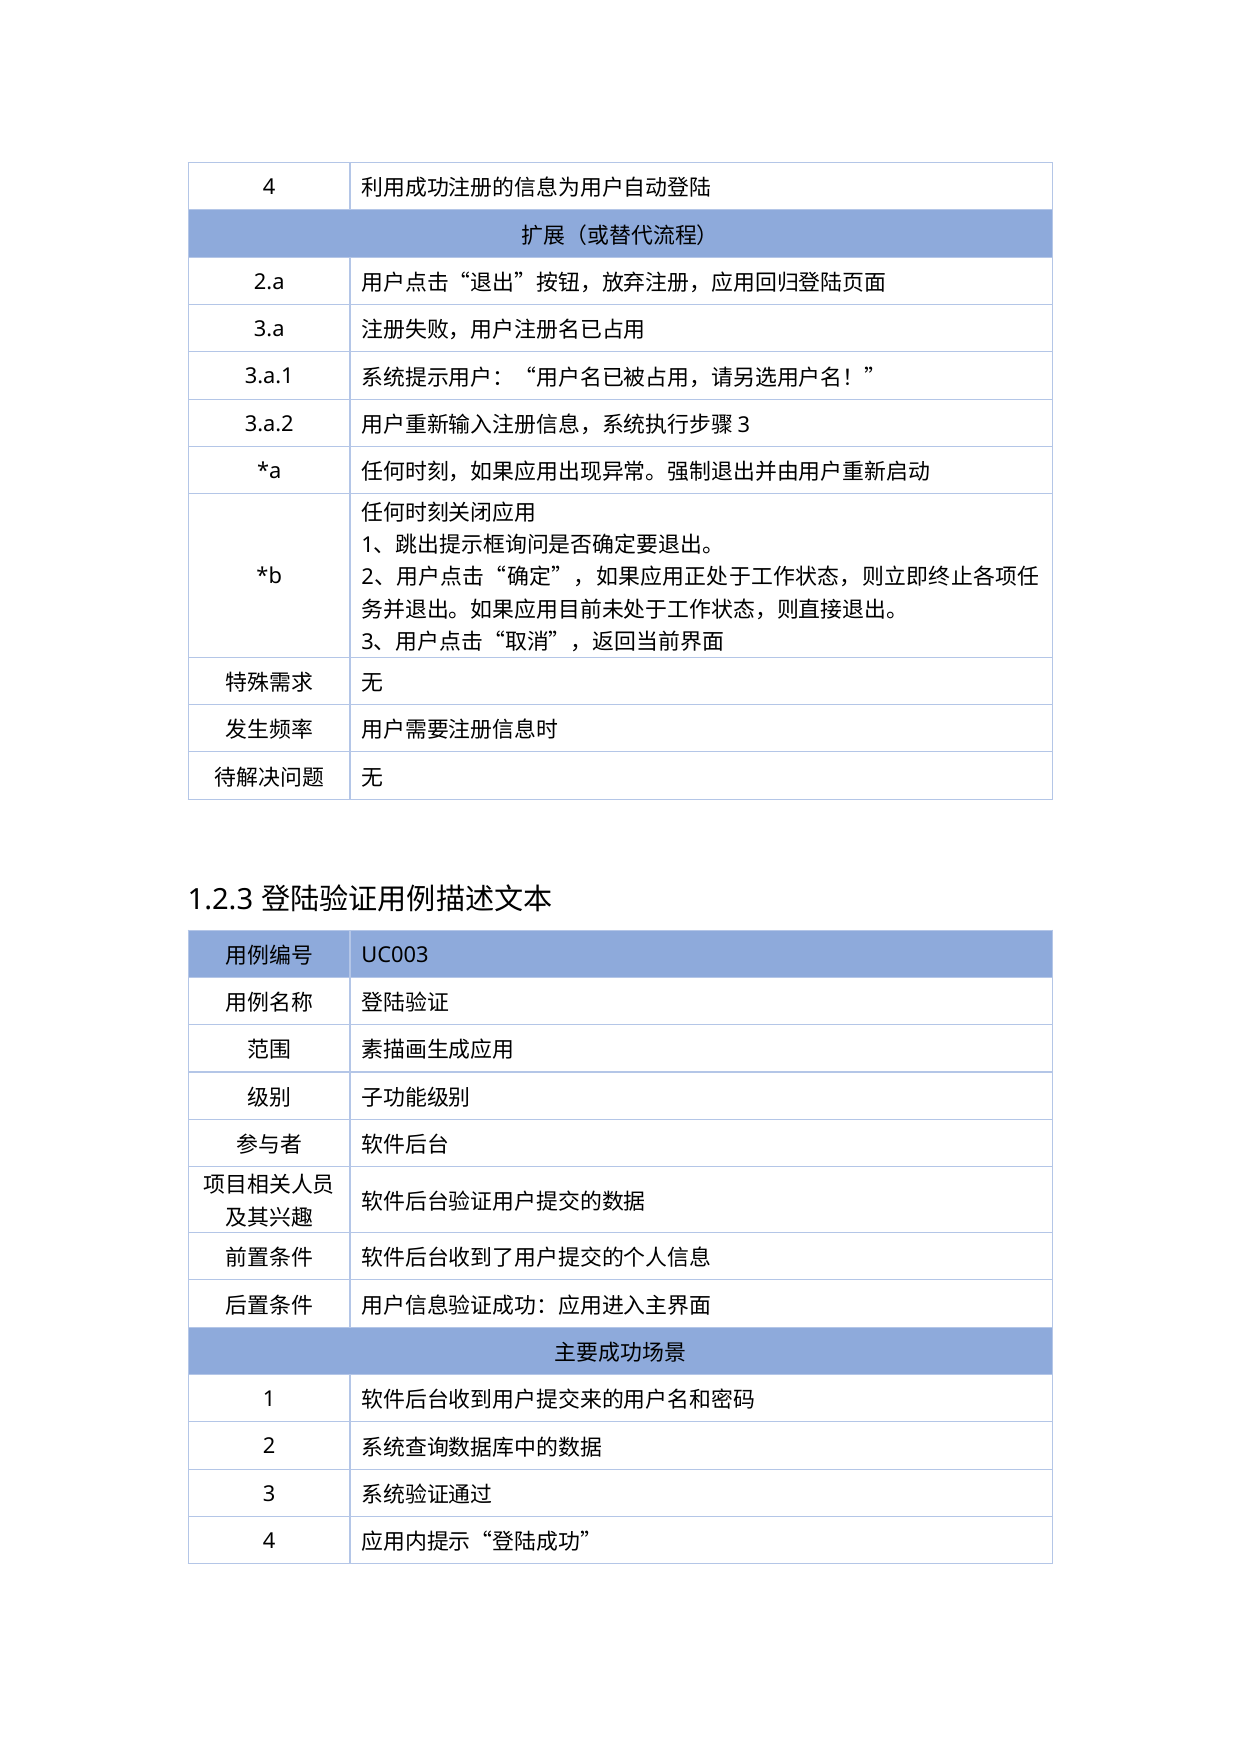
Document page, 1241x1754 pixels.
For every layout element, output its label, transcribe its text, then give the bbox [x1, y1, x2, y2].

table_cell 4 [189, 163, 349, 209]
table_cell 前置条件 [189, 1233, 349, 1279]
table_cell 系统验证通过 [351, 1470, 1052, 1516]
table_cell 软件后台 [351, 1120, 1052, 1166]
table_cell 无 [351, 658, 1052, 704]
table_cell 3.a.2 [189, 400, 349, 446]
table_cell 应用内提示“登陆成功” [351, 1517, 1052, 1563]
table_cell 2.a [189, 258, 349, 304]
table_cell 系统提示用户：“用户名已被占用，请另选用户名！” [351, 352, 1052, 398]
table_cell 1 [189, 1375, 349, 1421]
table_cell 发生频率 [189, 705, 349, 751]
table_cell 3 [189, 1470, 349, 1516]
table_header UC003 [351, 931, 1052, 977]
table_cell 3.a.1 [189, 352, 349, 398]
table_cell 任何时刻关闭应用 1、跳出提示框询问是否确定要退出。 2、用户点击“确定”，如果应用正处于工作状态，则立即终止各项任务并退出。如果应用目前未处于工作状态，则直接退出。 3、用户点击“取消”，返回当前界面 [351, 494, 1052, 657]
table_cell 范围 [189, 1025, 349, 1071]
table_cell 利用成功注册的信息为用户自动登陆 [351, 163, 1052, 209]
table_cell 主要成功场景 [189, 1328, 1052, 1374]
table_cell 软件后台收到了用户提交的个人信息 [351, 1233, 1052, 1279]
table_cell 软件后台收到用户提交来的用户名和密码 [351, 1375, 1052, 1421]
table_cell 扩展（或替代流程） [189, 210, 1052, 257]
table_cell 任何时刻，如果应用出现异常。强制退出并由用户重新启动 [351, 447, 1052, 493]
table_cell 用户重新输入注册信息，系统执行步骤3 [351, 400, 1052, 446]
table_cell 系统查询数据库中的数据 [351, 1422, 1052, 1468]
table_cell 2 [189, 1422, 349, 1468]
table_cell 4 [189, 1517, 349, 1563]
table_cell 用例名称 [189, 978, 349, 1024]
table_cell 软件后台验证用户提交的数据 [351, 1167, 1052, 1232]
table_cell 用户点击“退出”按钮，放弃注册，应用回归登陆页面 [351, 258, 1052, 304]
table_cell 级别 [189, 1073, 349, 1119]
table_cell 素描画生成应用 [351, 1025, 1052, 1071]
table_cell 子功能级别 [351, 1073, 1052, 1119]
table_cell 用户需要注册信息时 [351, 705, 1052, 751]
table_cell 参与者 [189, 1120, 349, 1166]
table_header 用例编号 [189, 931, 349, 977]
table_cell *b [189, 494, 349, 657]
table_cell 3.a [189, 305, 349, 351]
table_cell 后置条件 [189, 1280, 349, 1327]
table_cell *a [189, 447, 349, 493]
text 1.2.3 登陆验证用例描述文本 [187, 864, 1053, 929]
table_cell 登陆验证 [351, 978, 1052, 1024]
table_cell 项目相关人员及其兴趣 [189, 1167, 349, 1232]
table_cell 待解决问题 [189, 752, 349, 798]
table_cell 用户信息验证成功：应用进入主界面 [351, 1280, 1052, 1327]
table_cell 特殊需求 [189, 658, 349, 704]
table_cell 注册失败，用户注册名已占用 [351, 305, 1052, 351]
table_cell 无 [351, 752, 1052, 798]
